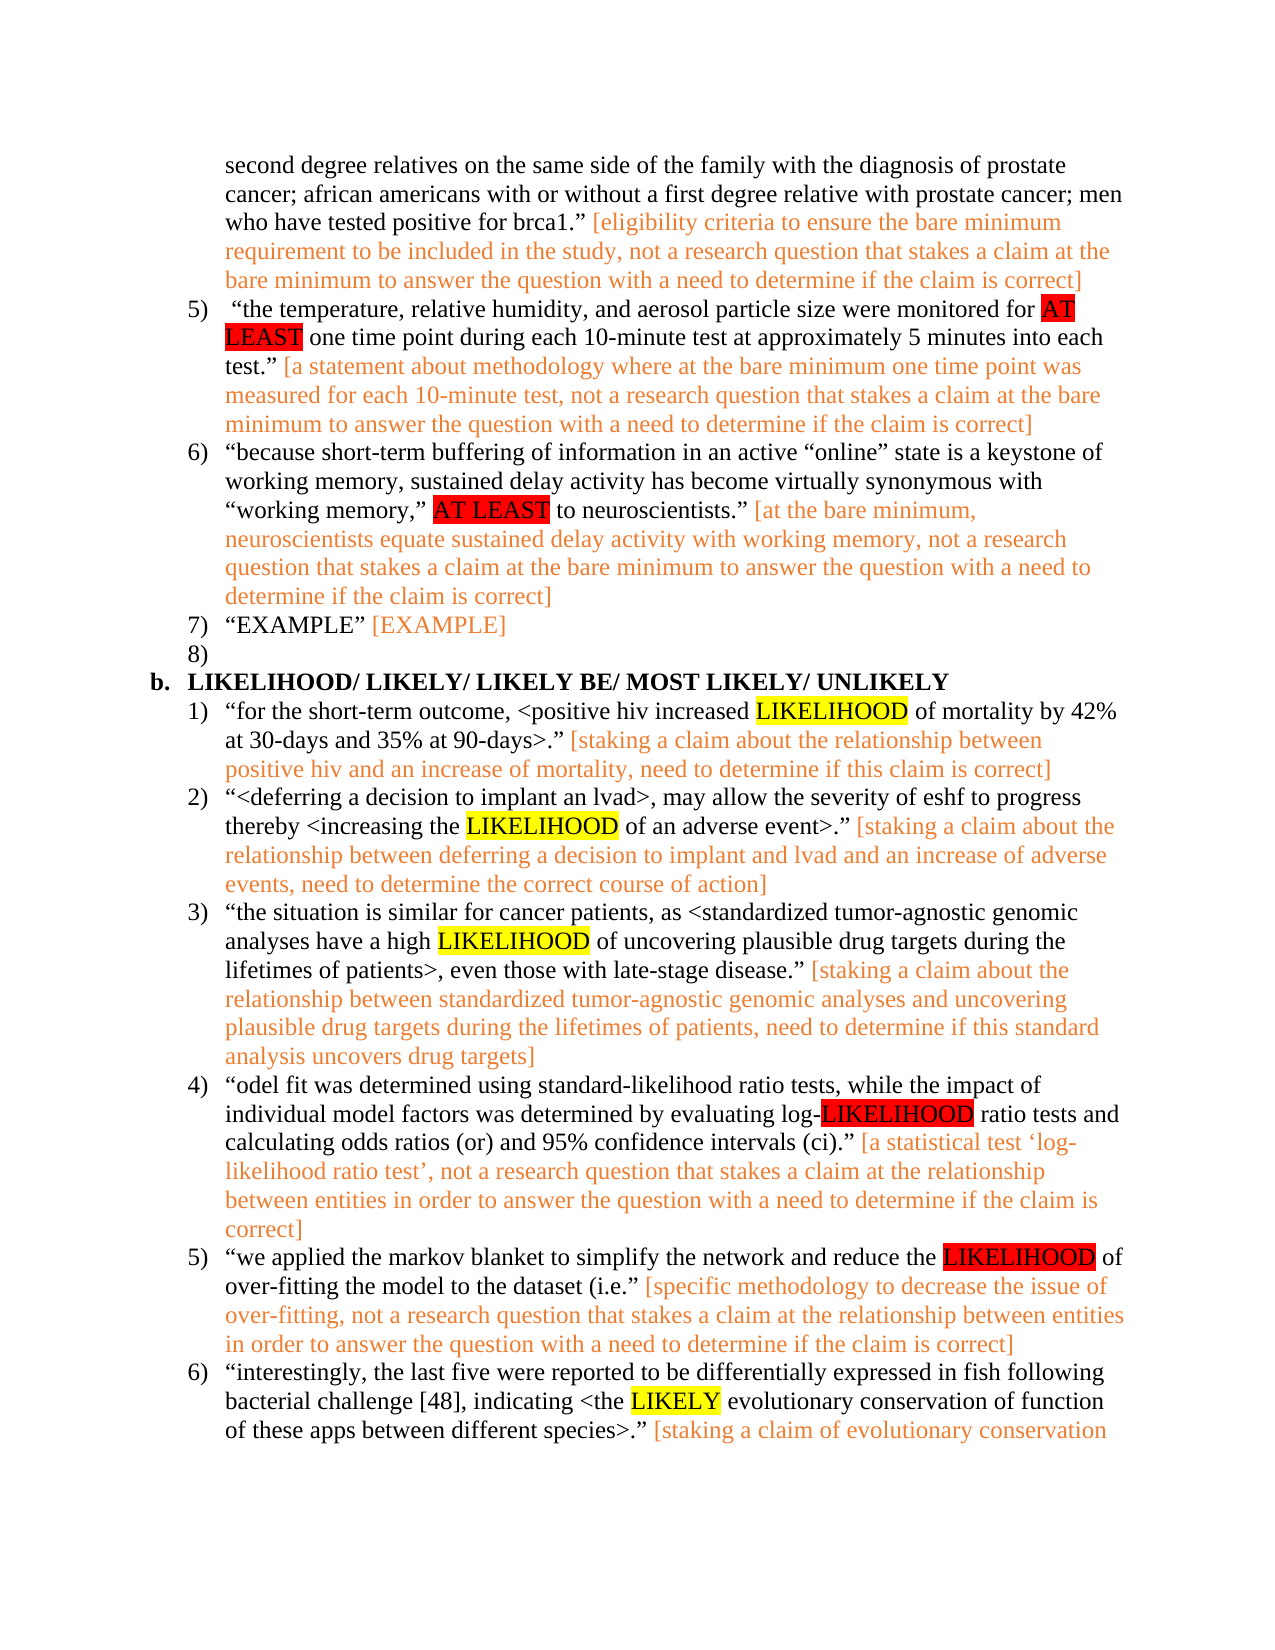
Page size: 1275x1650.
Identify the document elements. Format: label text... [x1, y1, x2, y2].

list “we applied the markov blanket to simplify the network and reduce the LIKELIHOOD of over-fitting the model to the dataset (i.e.” [specific methodology to decrease the issue of over-fitting, not a research question that stakes a claim at the relationship between entities in order to answer the question with a need to determine if the claim is correct] [187, 1242, 1125, 1357]
list LIKELIHOOD/ LIKELY/ LIKELY BE/ MOST LIKELY/ UNLIKELY [150, 667, 1125, 696]
list “for the short-term outcome, <positive hiv increased LIKELIHOOD of mortality by 42% at 30-days and 35% at 90-days>.” [staking a claim about the relationship between positive hiv and an increase of mortality, need to determine if this claim is correct] [187, 696, 1125, 782]
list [187, 1357, 1125, 1444]
list “because short-term buffering of information in an active “online” state is a keystone of working memory, sustained delay activity has become virtually synonymous with “working memory,” AT LEAST to neuroscientists.” [at the bare minimum, neuroscientists equate sustained delay activity with working memory, not a research question that stakes a claim at the bare minimum to answer the question with a need to determine if the claim is correct] [187, 437, 1125, 610]
list “odel fit was determined using standard-likelihood ratio tests, while the impact of individual model factors was determined by evaluating log-LIKELIHOOD ratio tests and calculating odds ratios (or) and 95% confidence intervals (ci).” [a statistical test ‘log-likelihood ratio test’, not a research question that stakes a claim at the relationship between entities in order to answer the question with a need to determine if the claim is correct] [187, 1070, 1125, 1242]
list “the temperature, relative humidity, and aerosol particle size were monitored for AT LEAST one time point during each 10-minute test at approximately 5 minutes into each test.” [a statement about methodology where at the bare minimum one time point was measured for each 10-minute test, not a research question that stakes a claim at the bare minimum to answer the question with a need to determine if the claim is correct] [187, 294, 1125, 437]
list “the situation is similar for cancer patients, as <standardized tumor-agnostic genomic analyses have a high LIKELIHOOD of uncovering plausible drug targets during the lifetimes of patients>, even those with late-stage disease.” [staking a claim about the relationship between standardized tumor-agnostic genomic analyses and uncovering plausible drug targets during the lifetimes of patients, need to determine if this standard analysis uncovers drug targets] [187, 897, 1125, 1070]
list “<deferring a decision to implant an lvad>, may allow the severity of eshf to progress thereby <increasing the LIKELIHOOD of an adverse event>.” [staking a claim about the relationship between deferring a decision to implant and lvad and an increase of adverse events, need to determine the correct course of action] [187, 782, 1125, 897]
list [187, 150, 1125, 294]
list “EXAMPLE” [EXAMPLE] [187, 610, 1125, 639]
